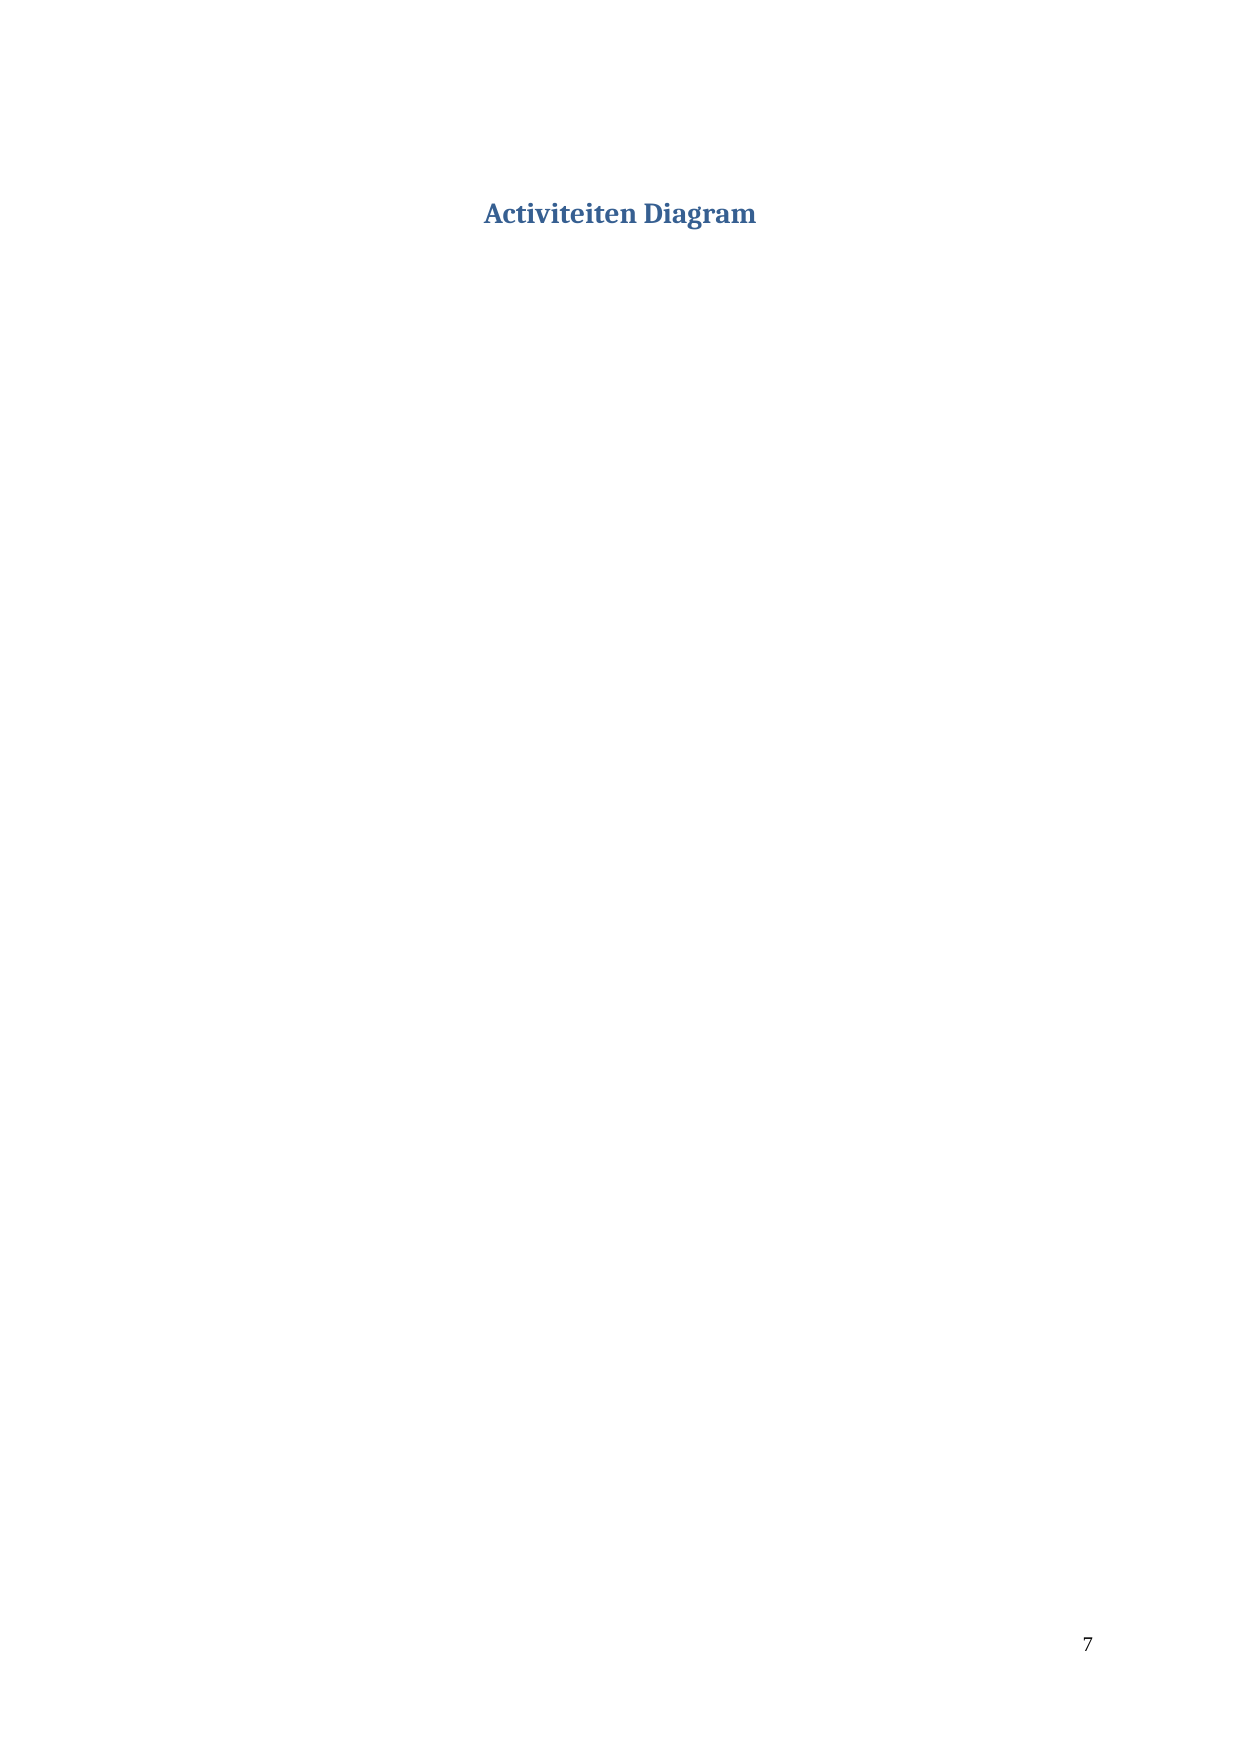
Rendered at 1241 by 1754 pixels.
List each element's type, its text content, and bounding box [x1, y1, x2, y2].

subtitle Activiteiten Diagram [148, 198, 1093, 231]
